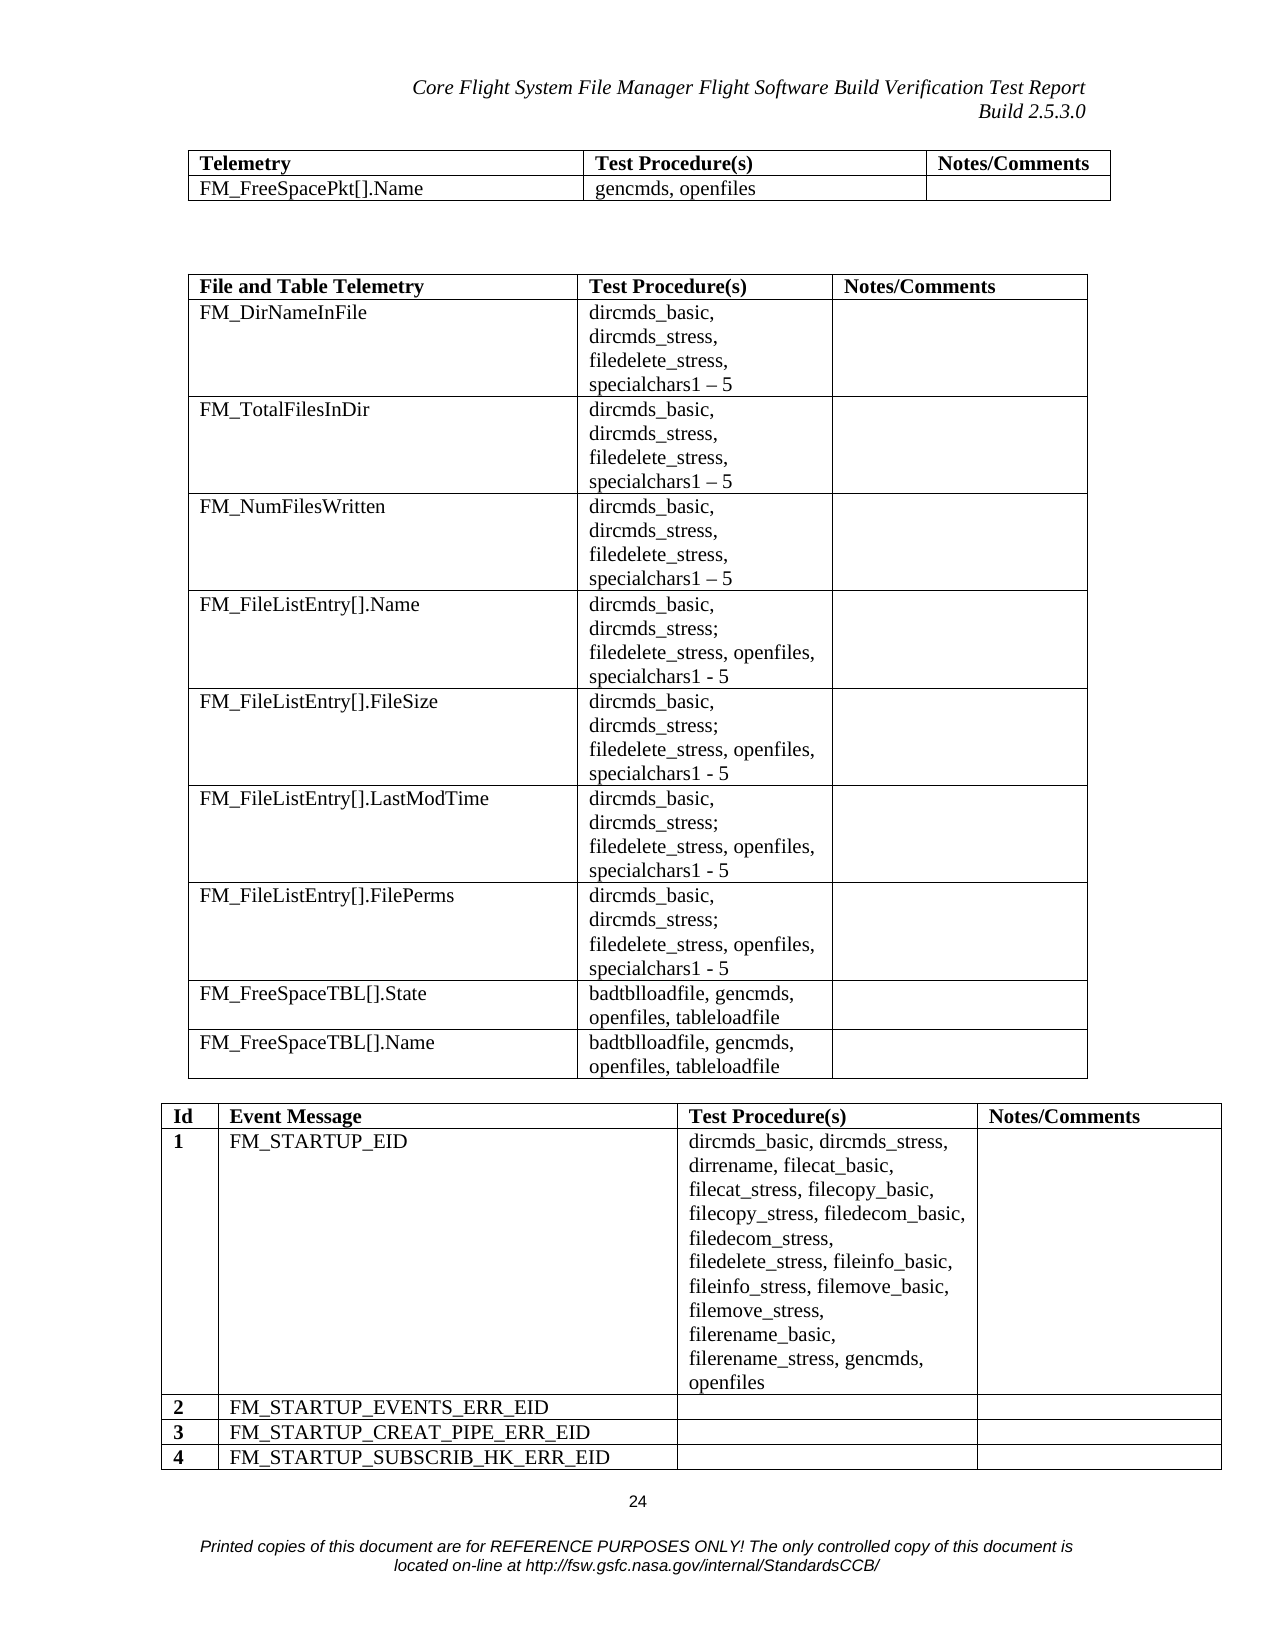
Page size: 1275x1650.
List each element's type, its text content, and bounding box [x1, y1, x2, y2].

table_cell badtblloadfile, gencmds, openfiles, tableloadfile [578, 1030, 832, 1078]
table_cell dircmds_basic, dircmds_stress, filedelete_stress, specialchars1 – 5 [578, 494, 832, 590]
table_cell FM_FileListEntry[].Name [189, 591, 577, 688]
table_header Test Procedure(s) [584, 151, 926, 175]
table_cell [833, 591, 1087, 688]
table_cell FM_FreeSpaceTBL[].Name [189, 1030, 577, 1078]
table_cell FM_DirNameInFile [189, 300, 577, 396]
table_cell FM_FreeSpacePkt[].Name [189, 176, 583, 200]
table_cell FM_STARTUP_CREAT_PIPE_ERR_EID [219, 1420, 677, 1444]
table_cell [833, 1030, 1087, 1078]
table_cell [978, 1420, 1221, 1444]
table_cell [678, 1445, 977, 1469]
table_cell [833, 981, 1087, 1029]
table_cell FM_TotalFilesInDir [189, 397, 577, 493]
table_cell [833, 300, 1087, 396]
table_cell dircmds_basic, dircmds_stress; filedelete_stress, openfiles, specialchars1 - 5 [578, 591, 832, 688]
table_cell [833, 494, 1087, 590]
table_cell FM_STARTUP_SUBSCRIB_HK_ERR_EID [219, 1445, 677, 1469]
table_cell dircmds_basic, dircmds_stress; filedelete_stress, openfiles, specialchars1 - 5 [578, 883, 832, 979]
table_header Notes/Comments [978, 1104, 1221, 1128]
table_cell [833, 689, 1087, 785]
table_cell gencmds, openfiles [584, 176, 926, 200]
table_cell [978, 1129, 1221, 1394]
table_header Event Message [219, 1104, 677, 1128]
table_cell [678, 1420, 977, 1444]
table_header Test Procedure(s) [678, 1104, 977, 1128]
table_cell 2 [162, 1395, 218, 1419]
table_cell 1 [162, 1129, 218, 1394]
table_header Notes/Comments [833, 275, 1087, 298]
table_header Notes/Comments [927, 151, 1110, 175]
table_cell dircmds_basic, dircmds_stress; filedelete_stress, openfiles, specialchars1 - 5 [578, 786, 832, 882]
table_cell [833, 397, 1087, 493]
table_header Test Procedure(s) [578, 275, 832, 298]
table_cell dircmds_basic, dircmds_stress, filedelete_stress, specialchars1 – 5 [578, 300, 832, 396]
table_cell [678, 1395, 977, 1419]
table_cell FM_FileListEntry[].FilePerms [189, 883, 577, 979]
table_header Telemetry [189, 151, 583, 175]
table_cell badtblloadfile, gencmds, openfiles, tableloadfile [578, 981, 832, 1029]
table_cell [833, 883, 1087, 979]
table_cell FM_STARTUP_EID [219, 1129, 677, 1394]
table_cell [978, 1395, 1221, 1419]
table_cell FM_FileListEntry[].LastModTime [189, 786, 577, 882]
table_cell dircmds_basic, dircmds_stress, dirrename, filecat_basic, filecat_stress, filecopy_basic, filecopy_stress, filedecom_basic, filedecom_stress, filedelete_stress, fileinfo_basic, fileinfo_stress, filemove_basic, filemove_stress, filerename_basic, filerename_stress, gencmds, openfiles [678, 1129, 977, 1394]
table_cell FM_NumFilesWritten [189, 494, 577, 590]
table_cell [978, 1445, 1221, 1469]
table_cell dircmds_basic, dircmds_stress, filedelete_stress, specialchars1 – 5 [578, 397, 832, 493]
table_header Id [162, 1104, 218, 1128]
table_cell [927, 176, 1110, 200]
table_cell [833, 786, 1087, 882]
table_cell 4 [162, 1445, 218, 1469]
table_cell FM_FreeSpaceTBL[].State [189, 981, 577, 1029]
table_cell FM_FileListEntry[].FileSize [189, 689, 577, 785]
table_cell dircmds_basic, dircmds_stress; filedelete_stress, openfiles, specialchars1 - 5 [578, 689, 832, 785]
table_cell FM_STARTUP_EVENTS_ERR_EID [219, 1395, 677, 1419]
table_cell 3 [162, 1420, 218, 1444]
table_header File and Table Telemetry [189, 275, 577, 298]
